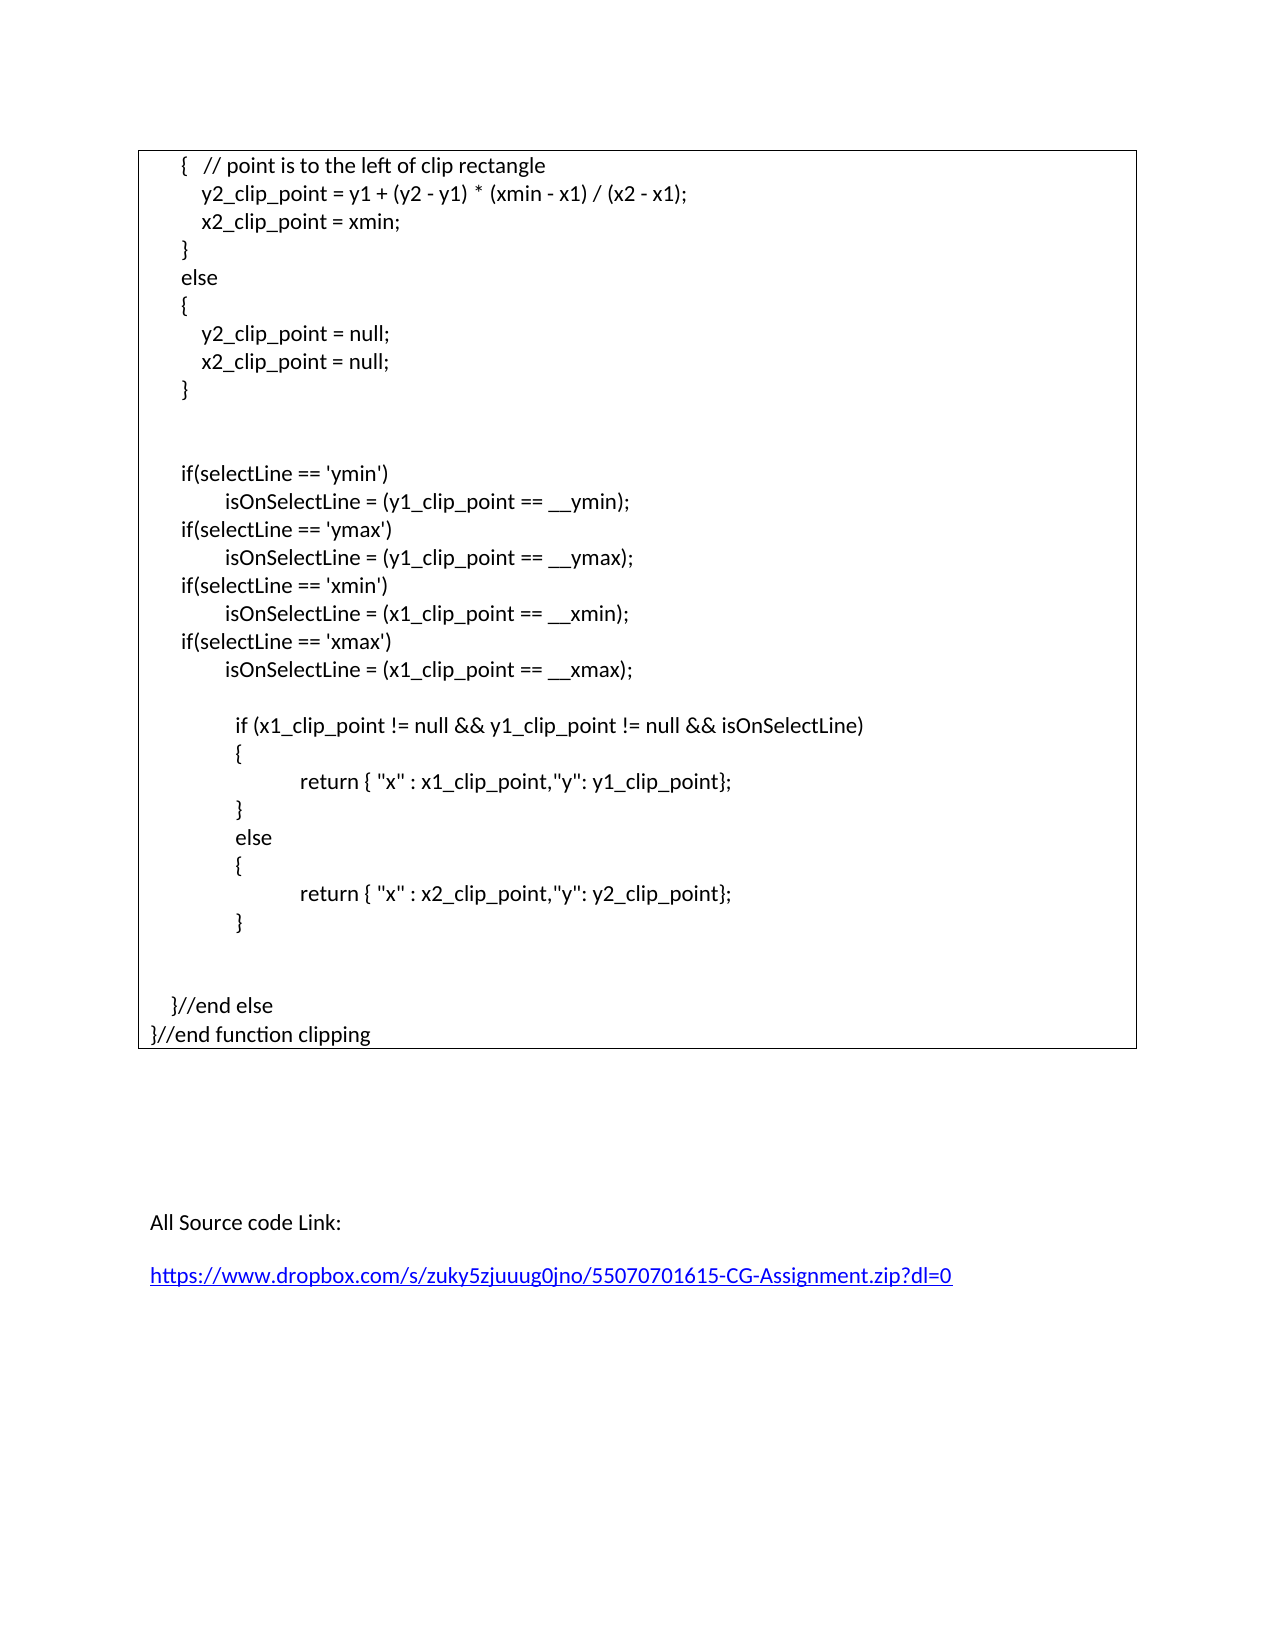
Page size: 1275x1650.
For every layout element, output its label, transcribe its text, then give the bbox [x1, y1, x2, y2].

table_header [139, 151, 1136, 1048]
text All Source code Link: [150, 1208, 1125, 1236]
text https://www.dropbox.com/s/zuky5zjuuug0jno/55070701615-CG-Assignment.zip?dl=0 [150, 1261, 1125, 1289]
